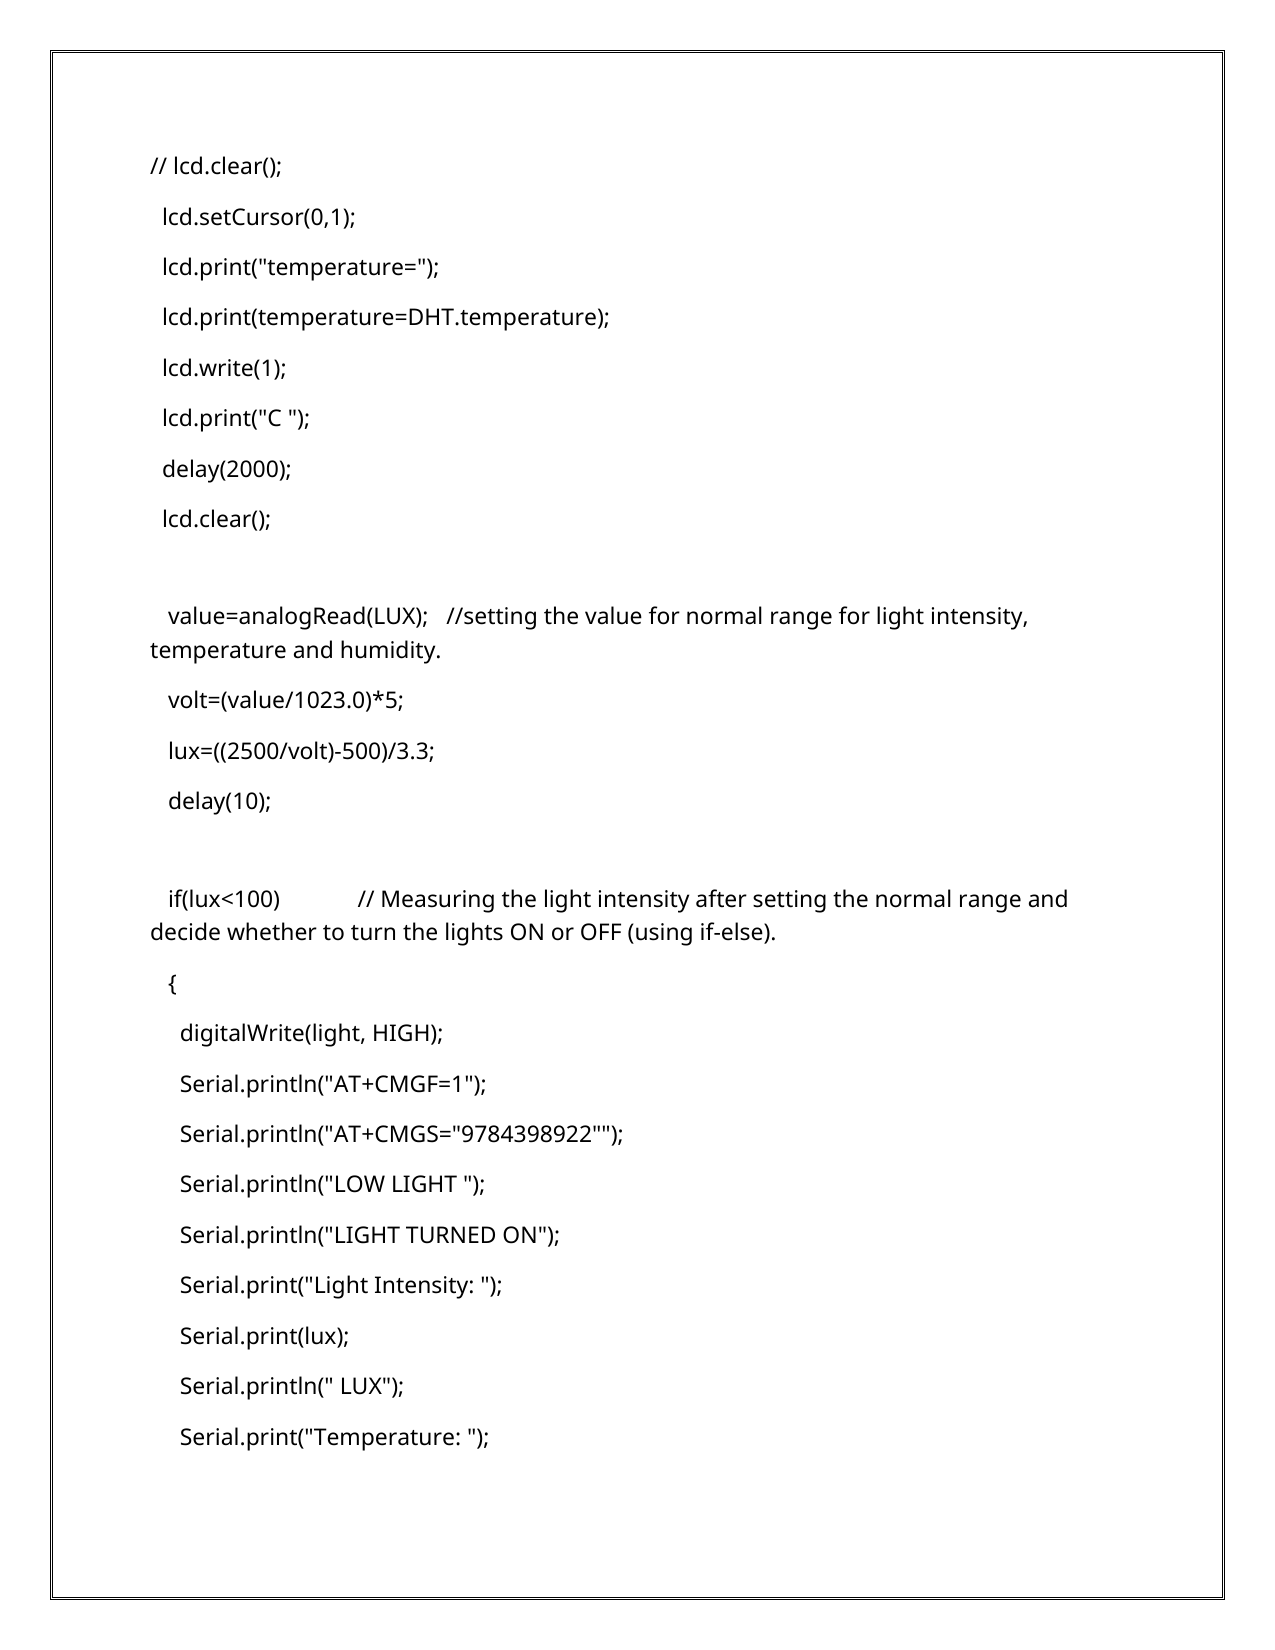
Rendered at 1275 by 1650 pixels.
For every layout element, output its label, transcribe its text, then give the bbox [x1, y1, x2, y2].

text lcd.print(temperature=DHT.temperature); [150, 301, 1125, 332]
text Serial.println("AT+CMGF=1"); [150, 1067, 1125, 1099]
text lcd.write(1); [150, 352, 1125, 383]
text Serial.println("LIGHT TURNED ON"); [150, 1219, 1125, 1250]
text if(lux<100) // Measuring the light intensity after setting the normal range and decide whether to turn the lights ON or OFF (using if-else). [150, 882, 1125, 947]
text Serial.print("Light Intensity: "); [150, 1269, 1125, 1300]
text Serial.println("LOW LIGHT "); [150, 1168, 1125, 1199]
text Serial.println(" LUX"); [150, 1370, 1125, 1401]
text lcd.print("temperature="); [150, 251, 1125, 282]
text Serial.print("Temperature: "); [150, 1420, 1125, 1452]
text delay(10); [150, 785, 1125, 816]
text volt=(value/1023.0)*5; [150, 684, 1125, 716]
text lux=((2500/volt)-500)/3.3; [150, 735, 1125, 766]
text Serial.print(lux); [150, 1319, 1125, 1351]
text lcd.clear(); [150, 503, 1125, 534]
text digitalWrite(light, HIGH); [150, 1017, 1125, 1048]
text lcd.print("C "); [150, 402, 1125, 433]
text Serial.println("AT+CMGS="9784398922""); [150, 1118, 1125, 1149]
text lcd.setCursor(0,1); [150, 200, 1125, 232]
text { [150, 967, 1125, 998]
text delay(2000); [150, 452, 1125, 484]
text // lcd.clear(); [150, 150, 1125, 181]
text value=analogRead(LUX); //setting the value for normal range for light intensity, temperature and humidity. [150, 600, 1125, 665]
